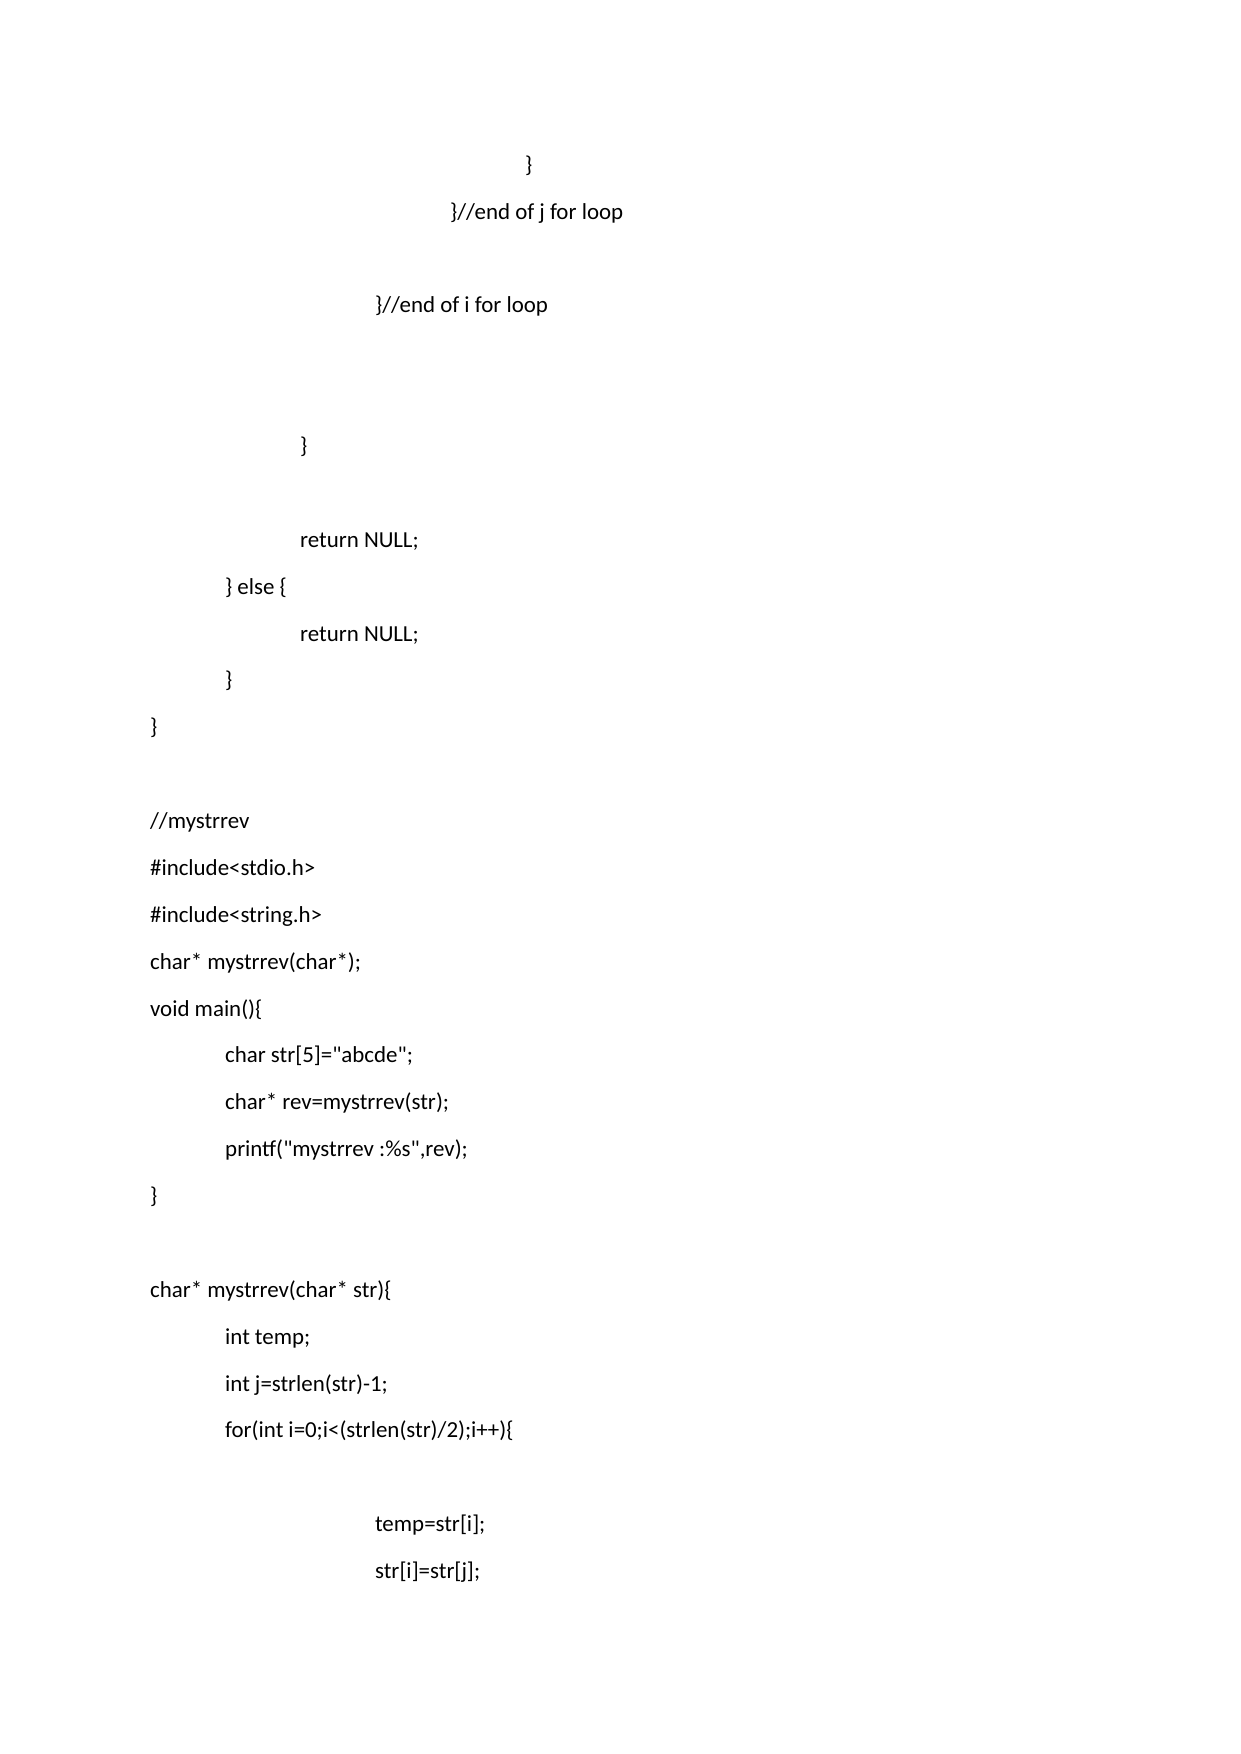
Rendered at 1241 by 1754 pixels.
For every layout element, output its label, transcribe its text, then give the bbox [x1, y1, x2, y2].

text }//end of i for loop [150, 291, 1090, 319]
text #include<stdio.h> [150, 853, 1090, 881]
text void main(){ [150, 994, 1090, 1022]
text } [150, 666, 1090, 694]
text str[i]=str[j]; [150, 1556, 1090, 1584]
text for(int i=0;i<(strlen(str)/2);i++){ [150, 1416, 1090, 1444]
text return NULL; [150, 525, 1090, 553]
text } [150, 150, 1090, 178]
text #include<string.h> [150, 900, 1090, 928]
text printf("mystrrev :%s",rev); [150, 1134, 1090, 1162]
text }//end of j for loop [150, 197, 1090, 225]
text int j=strlen(str)-1; [150, 1369, 1090, 1397]
text char* mystrrev(char* str){ [150, 1275, 1090, 1303]
text temp=str[i]; [150, 1509, 1090, 1537]
text } else { [150, 572, 1090, 600]
text char* mystrrev(char*); [150, 947, 1090, 975]
text int temp; [150, 1322, 1090, 1350]
text char str[5]="abcde"; [150, 1041, 1090, 1069]
text char* rev=mystrrev(str); [150, 1087, 1090, 1116]
text } [150, 431, 1090, 459]
text return NULL; [150, 619, 1090, 647]
text //mystrrev [150, 806, 1090, 834]
text } [150, 1181, 1090, 1209]
text } [150, 712, 1090, 741]
